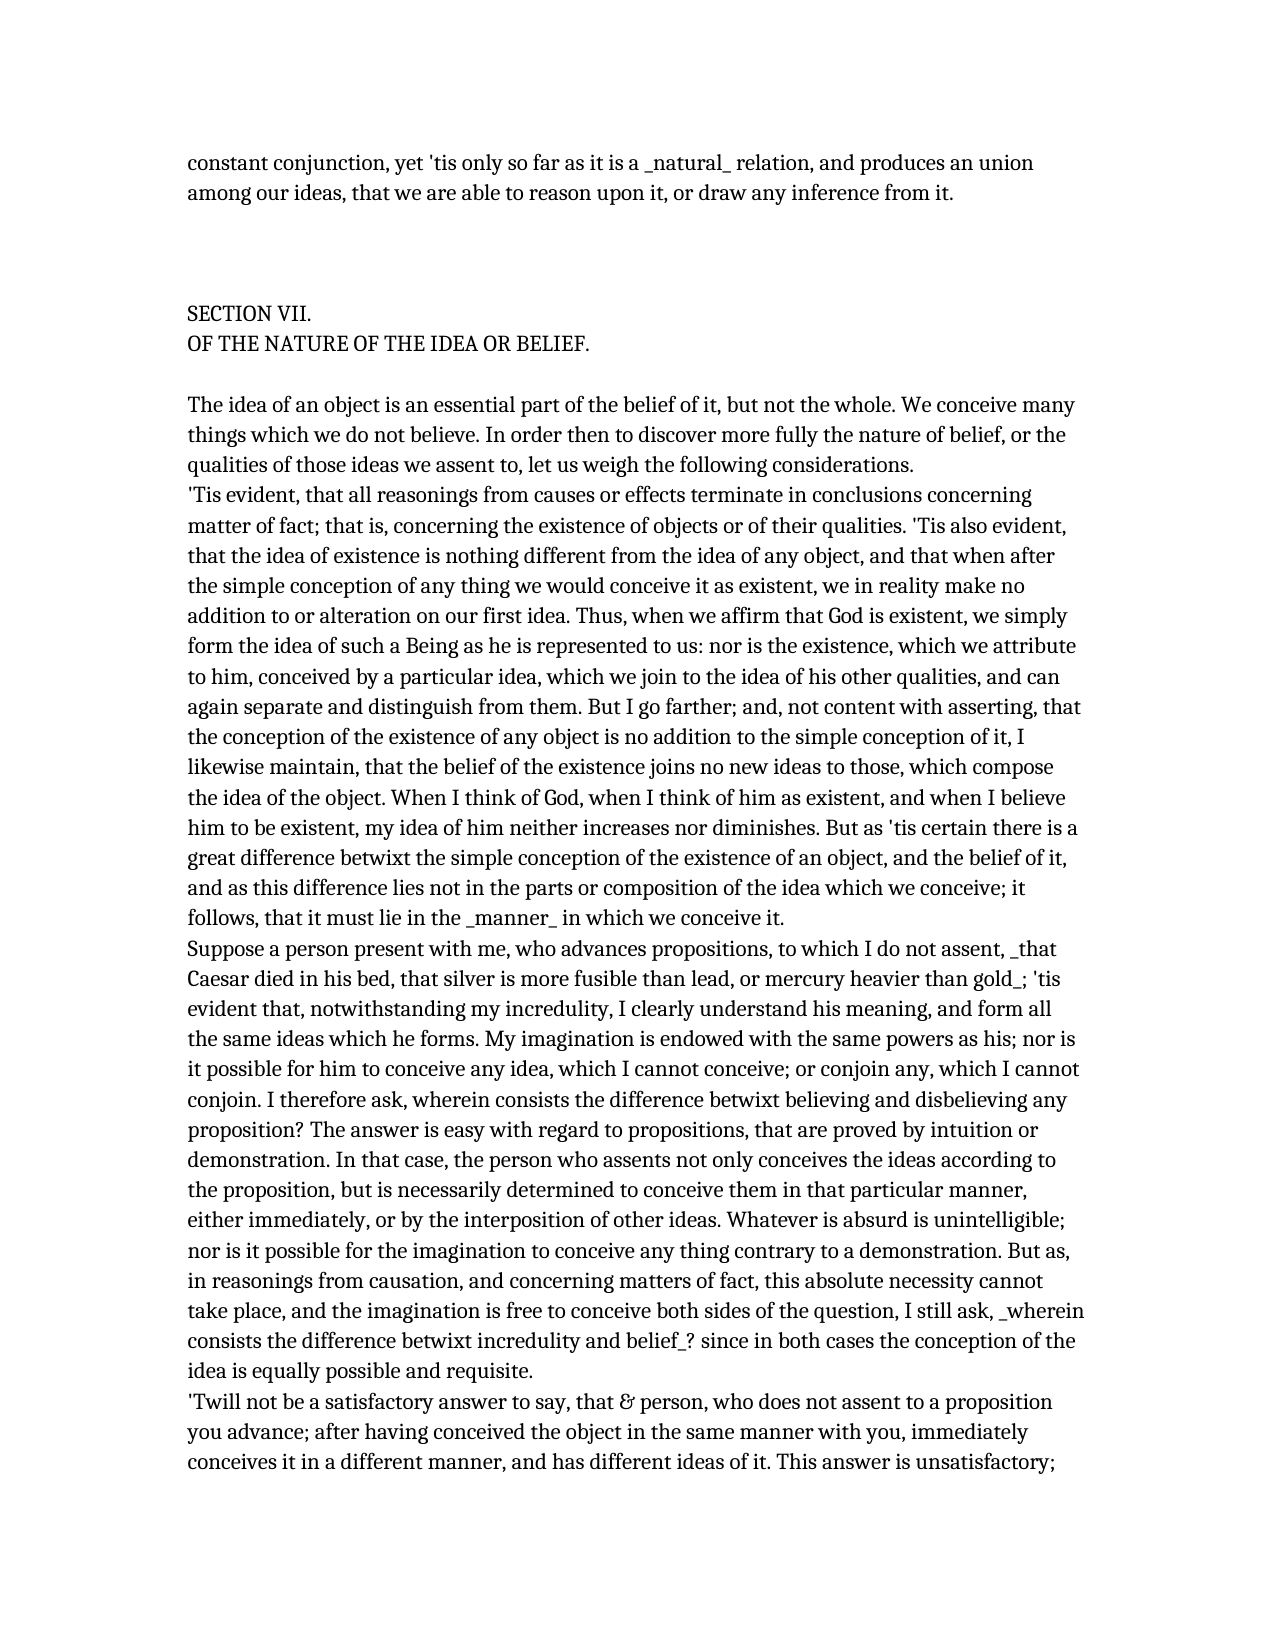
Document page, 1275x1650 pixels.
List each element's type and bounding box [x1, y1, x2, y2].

text [187, 150, 1087, 1475]
